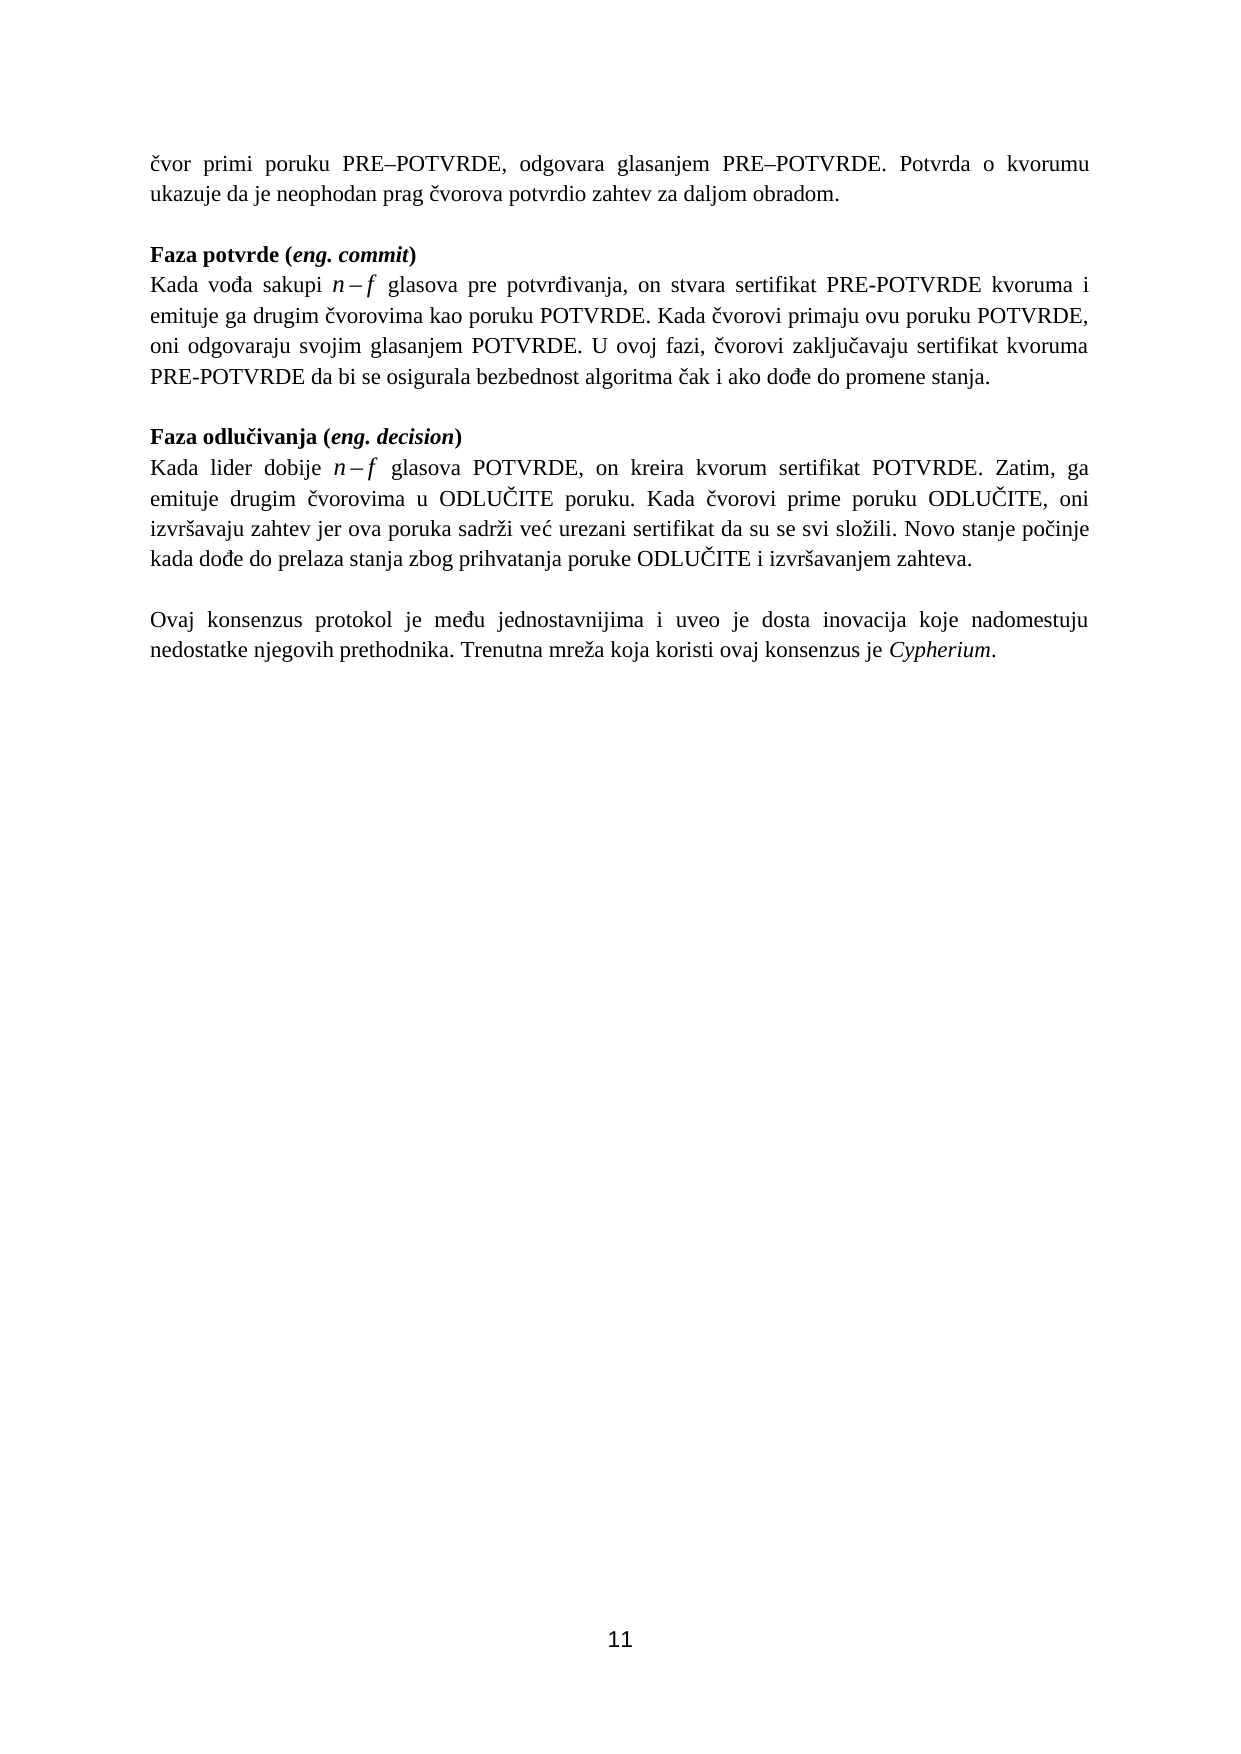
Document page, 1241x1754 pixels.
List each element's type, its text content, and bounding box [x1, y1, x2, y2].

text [150, 150, 1090, 207]
text Kada lider dobije glasova POTVRDE, on kreira kvorum sertifikat POTVRDE. Zatim, ga emituje drugim čvorovima u ODLUČITE poruku. Kada čvorovi prime poruku ODLUČITE, oni izvršavaju zahtev jer ova poruka sadrži već urezani sertifikat da su se svi složili. Novo stanje počinje kada dođe do prelaza stanja zbog prihvatanja poruke ODLUČITE i izvršavanjem zahteva. [150, 453, 1090, 572]
text Faza potvrde (eng. commit) [150, 241, 1090, 267]
text Faza odlučivanja (eng. decision) [150, 423, 1090, 449]
text Kada vođa sakupi glasova pre potvrđivanja, on stvara sertifikat PRE-POTVRDE kvoruma i emituje ga drugim čvorovima kao poruku POTVRDE. Kada čvorovi primaju ovu poruku POTVRDE, oni odgovaraju svojim glasanjem POTVRDE. U ovoj fazi, čvorovi zaključavaju sertifikat kvoruma PRE-POTVRDE da bi se osigurala bezbednost algoritma čak i ako dođe do promene stanja. [150, 271, 1090, 389]
text Ovaj konsenzus protokol je među jednostavnijima i uveo je dosta inovacija koje nadomestuju nedostatke njegovih prethodnika. Trenutna mreža koja koristi ovaj konsenzus je Cypherium. [150, 606, 1090, 662]
